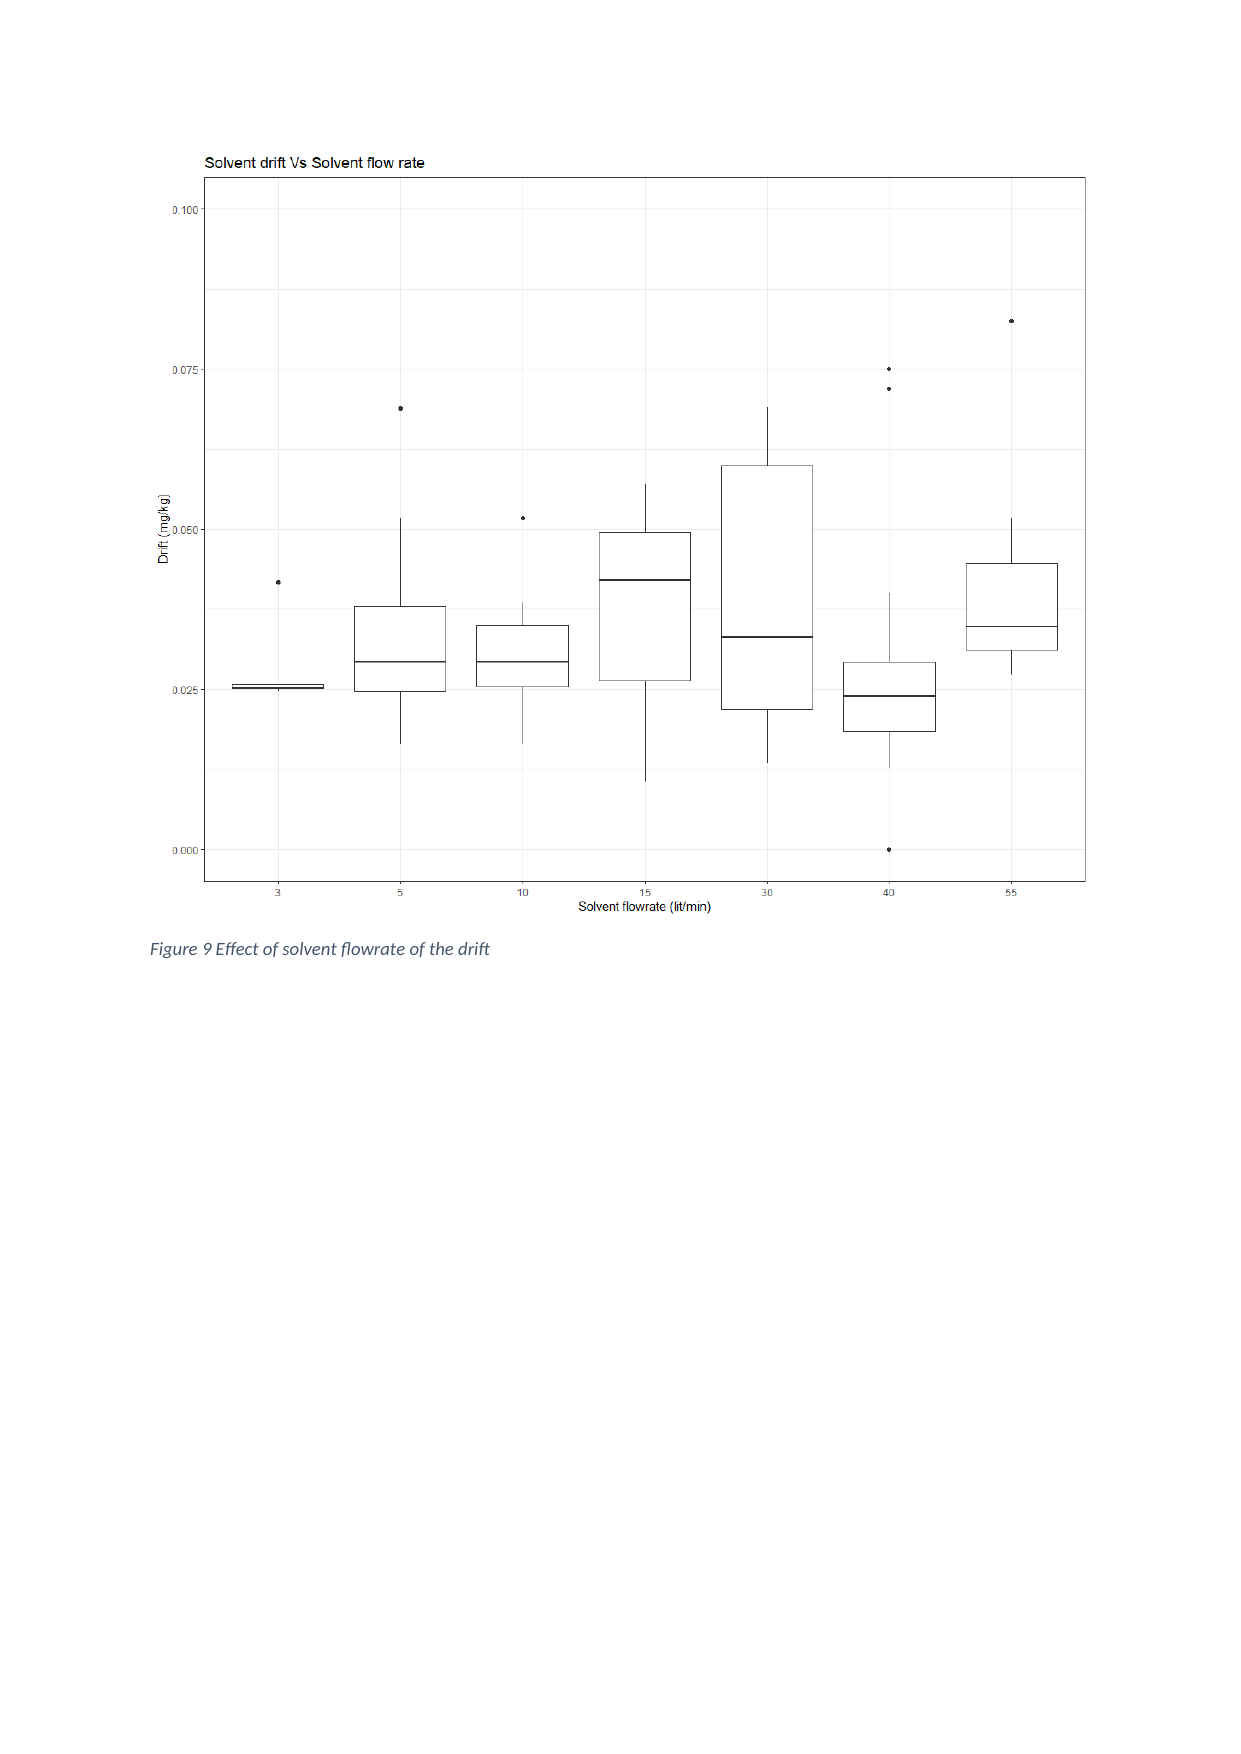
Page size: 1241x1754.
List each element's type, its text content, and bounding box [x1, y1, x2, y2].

picture [150, 150, 1091, 919]
